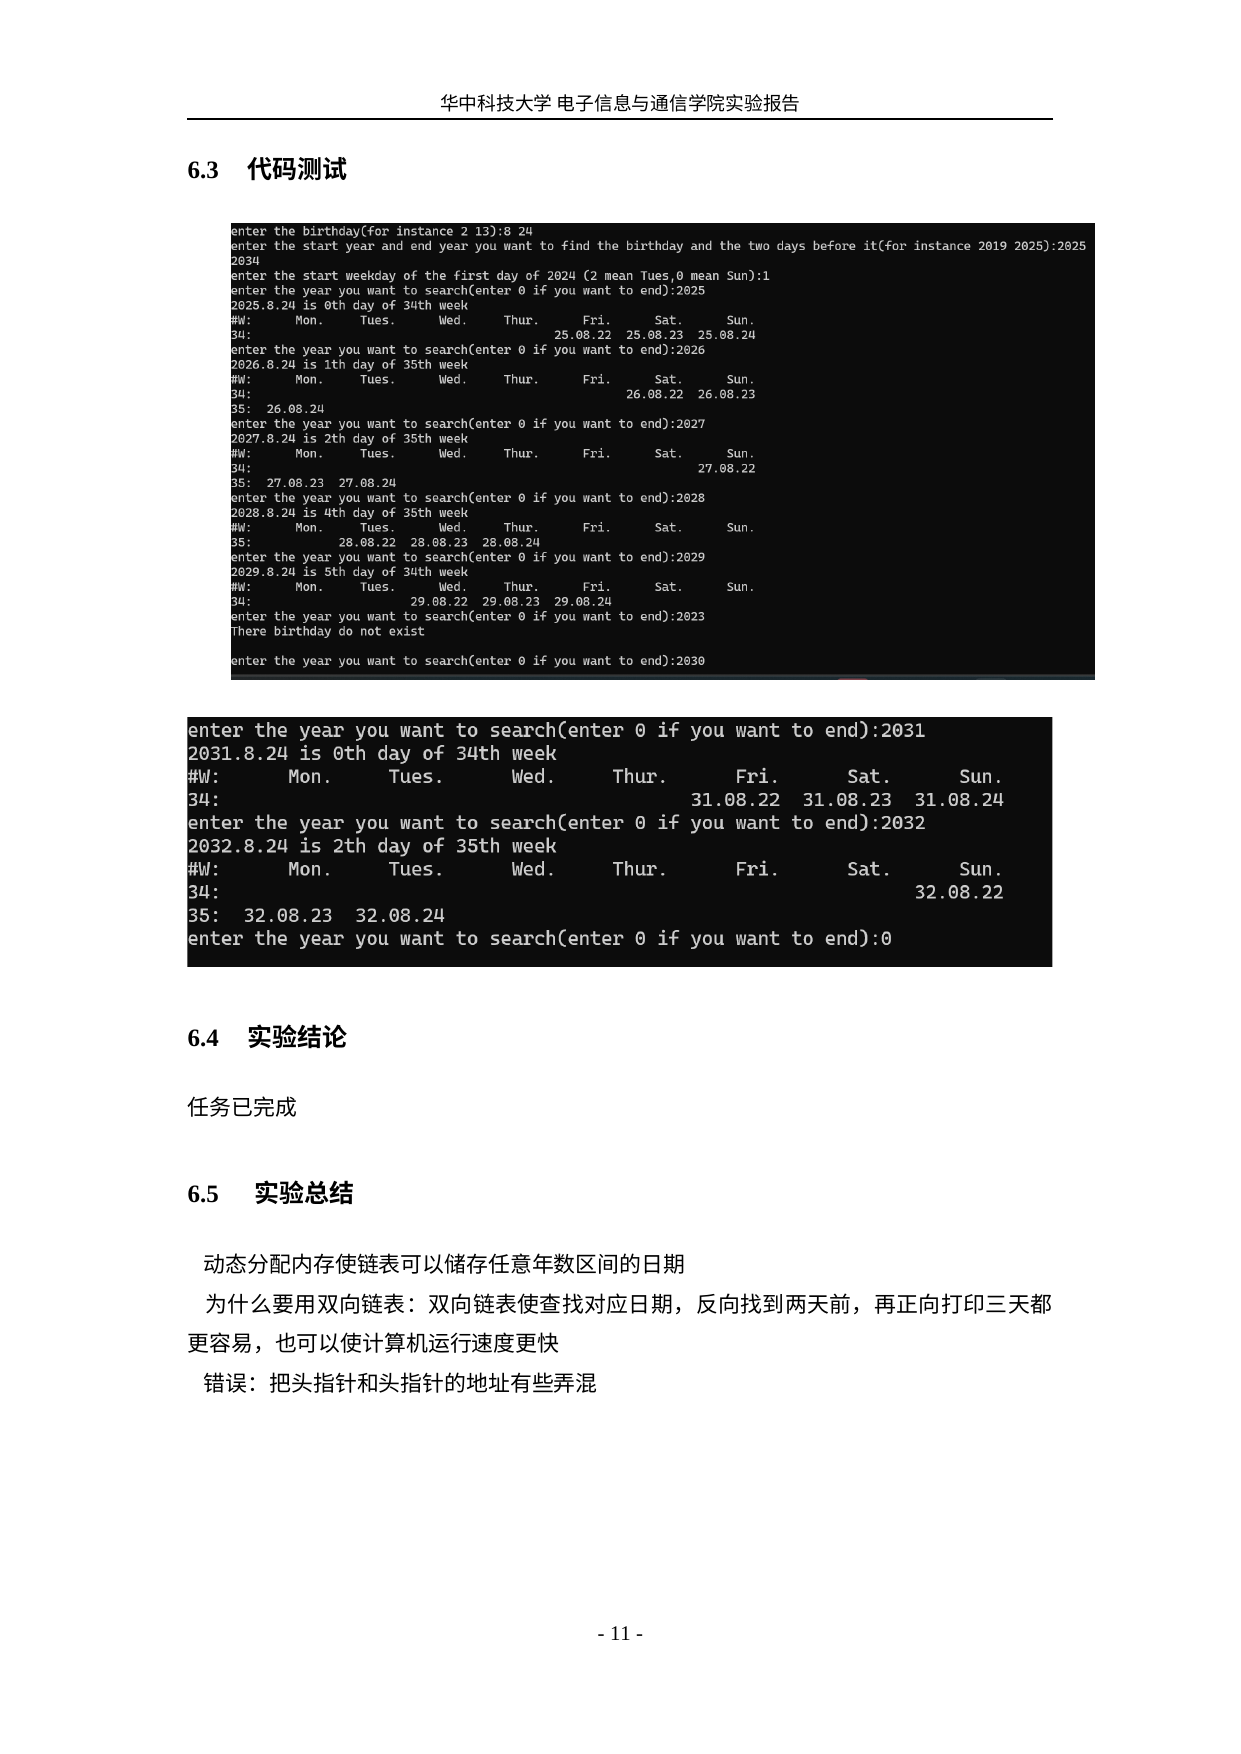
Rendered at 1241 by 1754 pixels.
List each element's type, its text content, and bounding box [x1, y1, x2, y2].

text 为什么要用双向链表：双向链表使查找对应日期，反向找到两天前，再正向打印三天都更容易，也可以使计算机运行速度更快 [187, 1287, 1053, 1358]
subtitle 实验总结 [187, 1174, 1053, 1210]
picture [187, 717, 1053, 967]
text 动态分配内存使链表可以储存任意年数区间的日期 [187, 1247, 1053, 1279]
subtitle 代码测试 [187, 150, 1053, 186]
subtitle 实验结论 [187, 1017, 1053, 1053]
text 错误：把头指针和头指针的地址有些弄混 [187, 1366, 1053, 1397]
text 任务已完成 [187, 1090, 1053, 1122]
picture [231, 223, 1095, 680]
